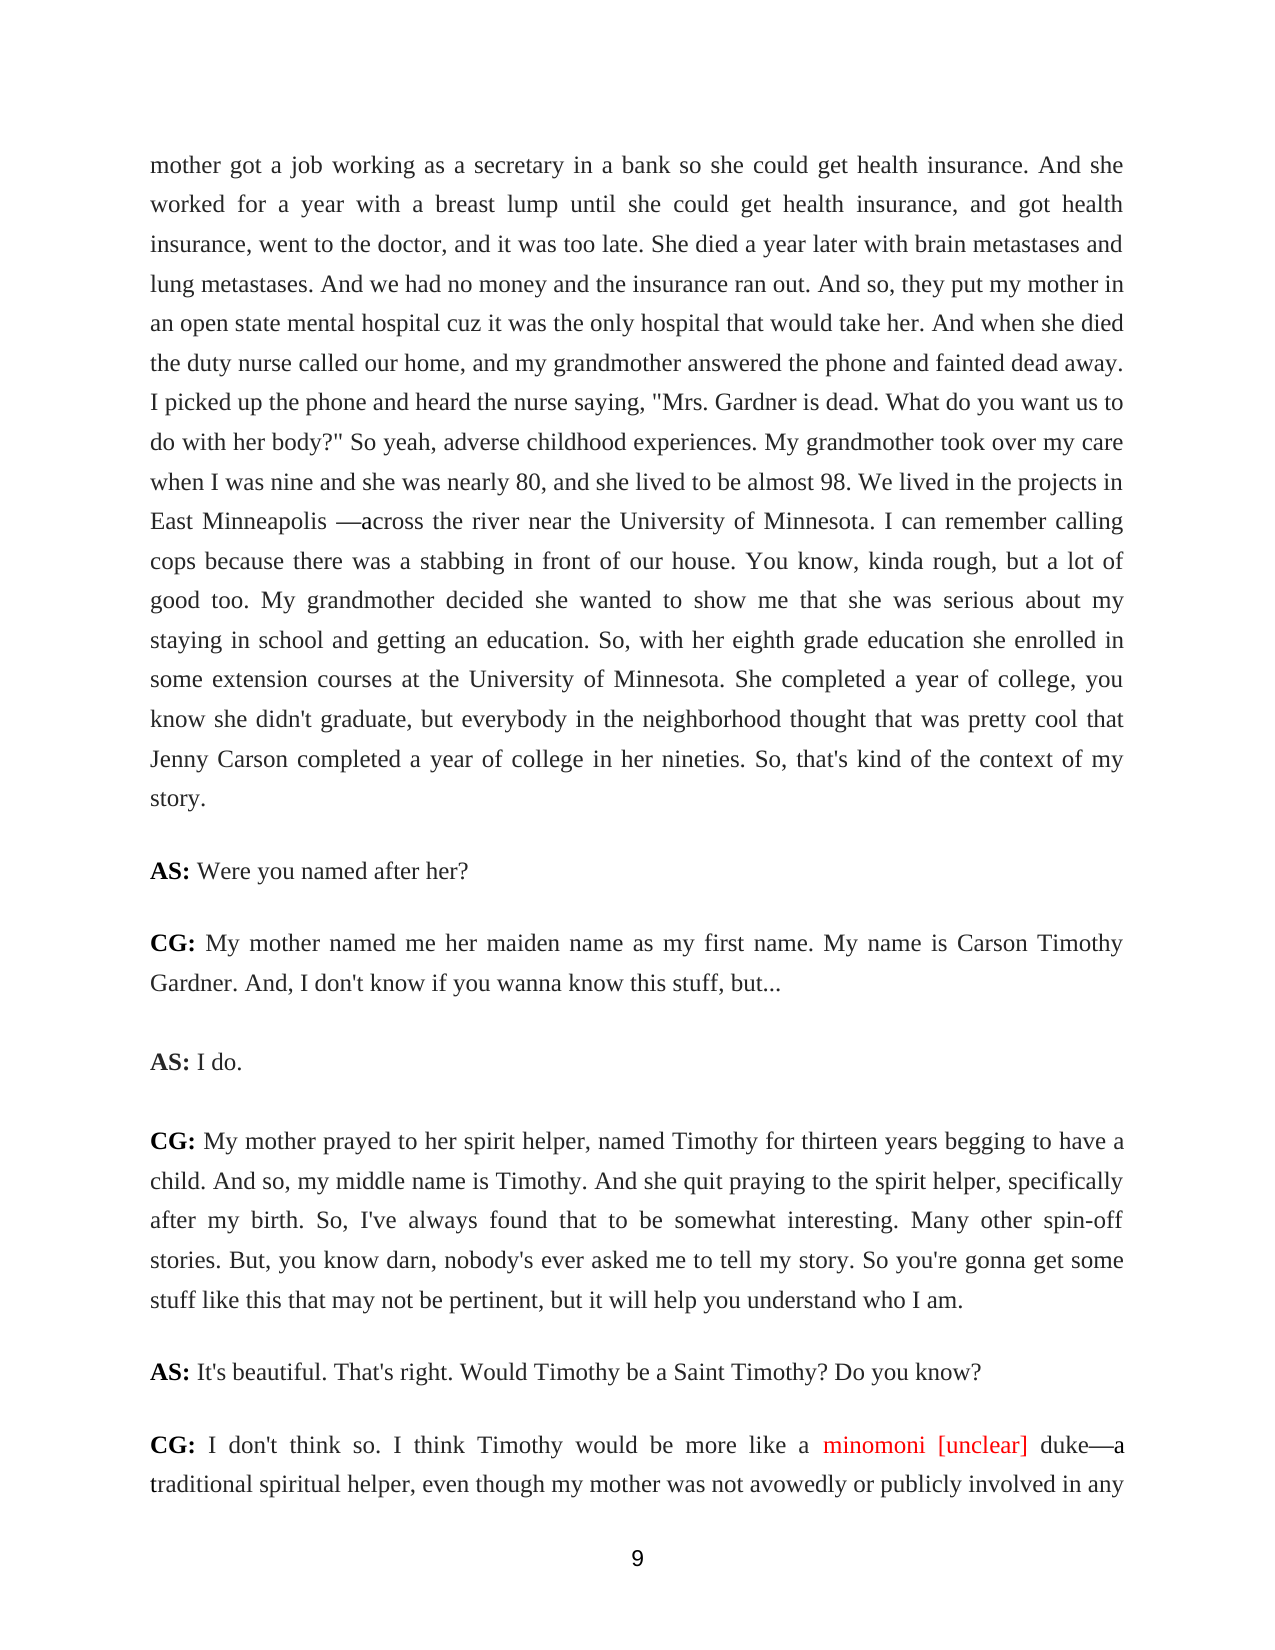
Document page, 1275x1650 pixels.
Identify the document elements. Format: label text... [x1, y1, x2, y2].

text AS: Were you named after her? [150, 856, 1125, 885]
text AS: It's beautiful. That's right. Would Timothy be a Saint Timothy? Do you know? [150, 1357, 1125, 1386]
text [150, 150, 1125, 812]
text AS: I do. [150, 1047, 1125, 1076]
text CG: My mother named me her maiden name as my first name. My name is Carson Timothy Gardner. And, I don't know if you wanna know this stuff, but... [150, 928, 1125, 997]
text CG: My mother prayed to her spirit helper, named Timothy for thirteen years begging to have a child. And so, my middle name is Timothy. And she quit praying to the spirit helper, specifically after my birth. So, I've always found that to be somewhat interesting. Many other spin-off stories. But, you know darn, nobody's ever asked me to tell my story. So you're gonna get some stuff like this that may not be pertinent, but it will help you understand who I am. [150, 1126, 1125, 1313]
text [150, 1430, 1125, 1498]
